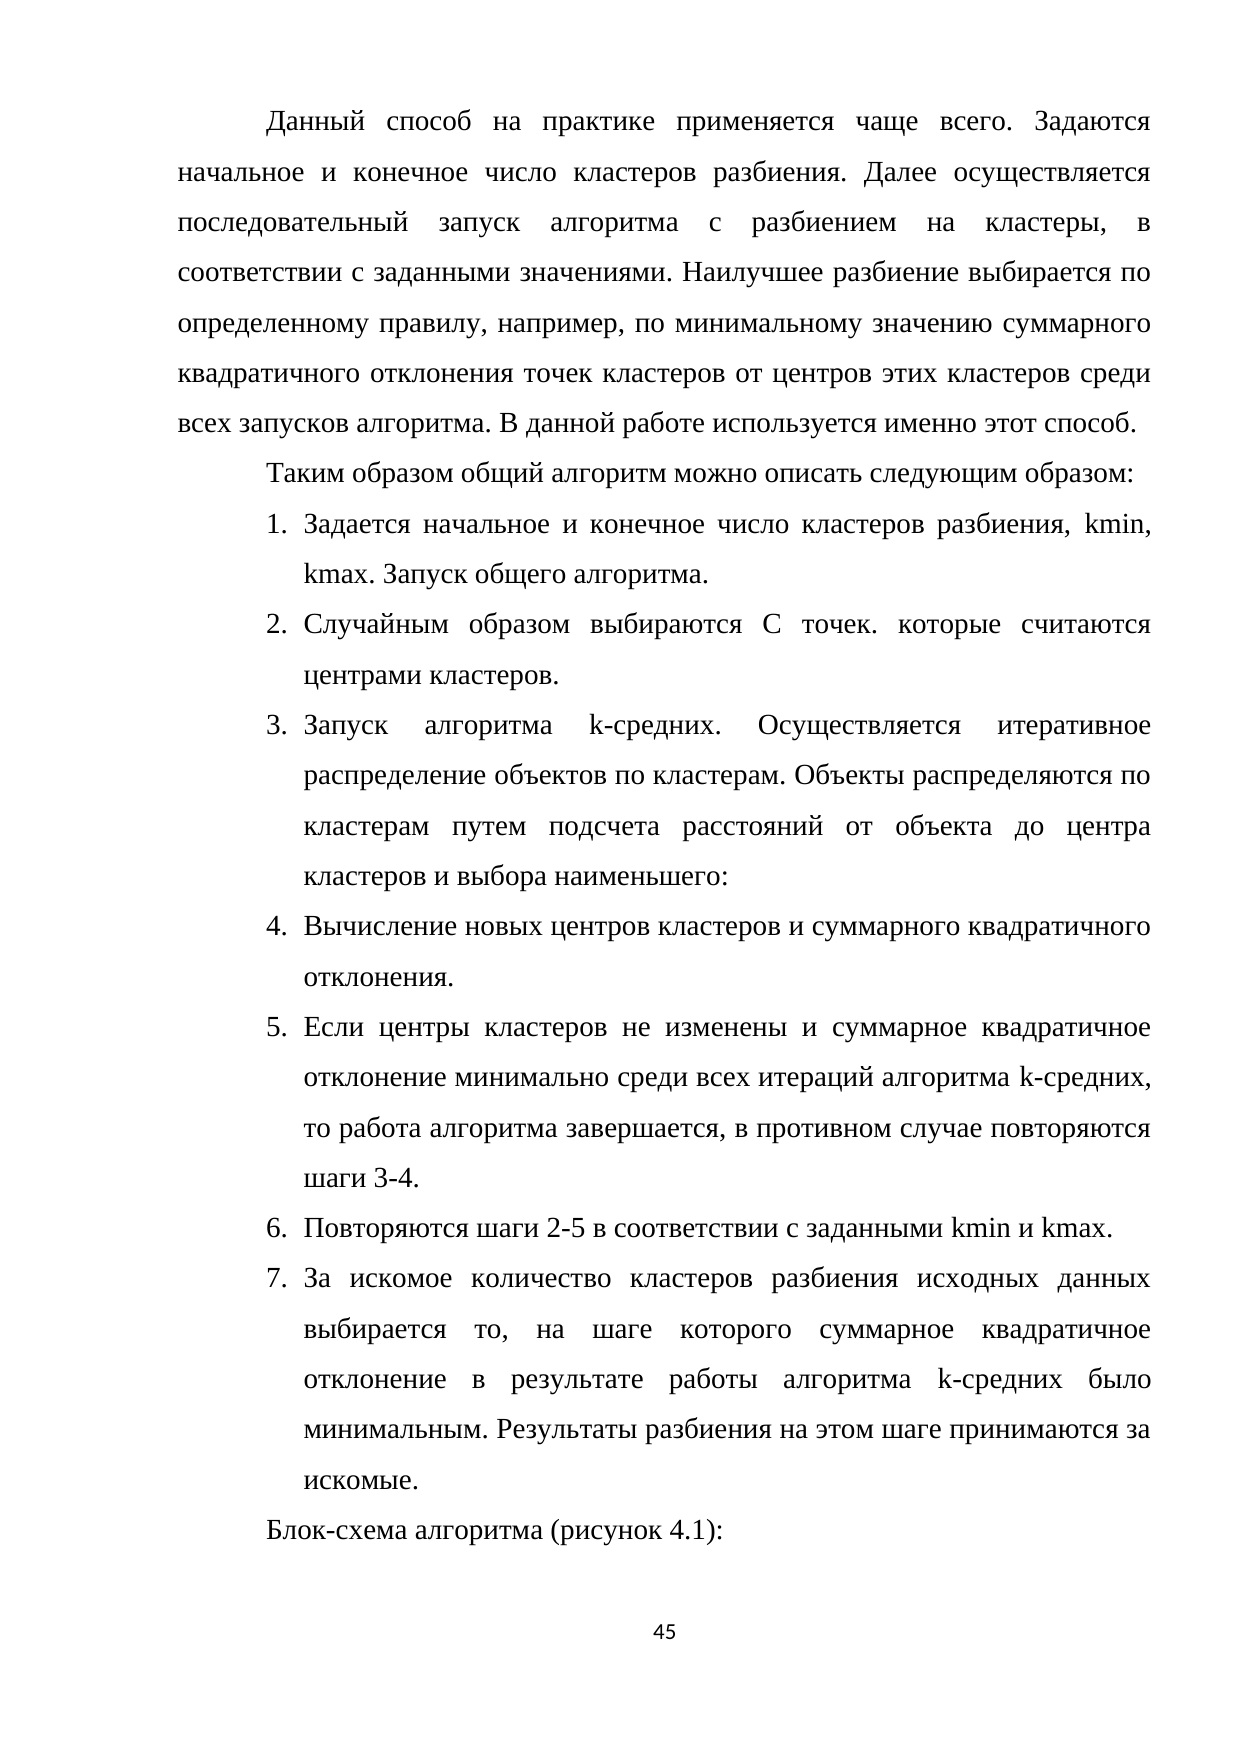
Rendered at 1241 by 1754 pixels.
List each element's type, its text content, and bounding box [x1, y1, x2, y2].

list Запуск алгоритма k-средних. Осуществляется итеративное распределение объектов по кластерам. Объекты распределяются по кластерам путем подсчета расстояний от объекта до центра кластеров и выбора наименьшего: [266, 707, 1152, 892]
list Задается начальное и конечное число кластеров разбиения, kmin, kmax. Запуск общего алгоритма. [266, 506, 1152, 590]
list Данный способ на практике применяется чаще всего. Задаются начальное и конечное число кластеров разбиения. Далее осуществляется последовательный запуск алгоритма с разбиением на кластеры, в соответствии с заданными значениями. Наилучшее разбиение выбирается по определенному правилу, например, по минимальному значению суммарного квадратичного отклонения точек кластеров от центров этих кластеров среди всех запусков алгоритма. В данной работе используется именно этот способ. [177, 103, 1152, 439]
list Случайным образом выбираются С точек. которые считаются центрами кластеров. [266, 607, 1152, 690]
list Блок-схема алгоритма (рисунок 4.1): [177, 1512, 1152, 1546]
list Если центры кластеров не изменены и суммарное квадратичное отклонение минимально среди всех итераций алгоритма k-средних, то работа алгоритма завершается, в противном случае повторяются шаги 3-4. [266, 1009, 1152, 1193]
list Вычисление новых центров кластеров и суммарного квадратичного отклонения. [266, 908, 1152, 992]
list Таким образом общий алгоритм можно описать следующим образом: [177, 456, 1152, 489]
list Повторяются шаги 2-5 в соответствии с заданными kmin и kmax. [266, 1210, 1152, 1244]
list За искомое количество кластеров разбиения исходных данных выбирается то, на шаге которого суммарное квадратичное отклонение в результате работы алгоритма k-средних было минимальным. Результаты разбиения на этом шаге принимаются за искомые. [266, 1261, 1152, 1495]
